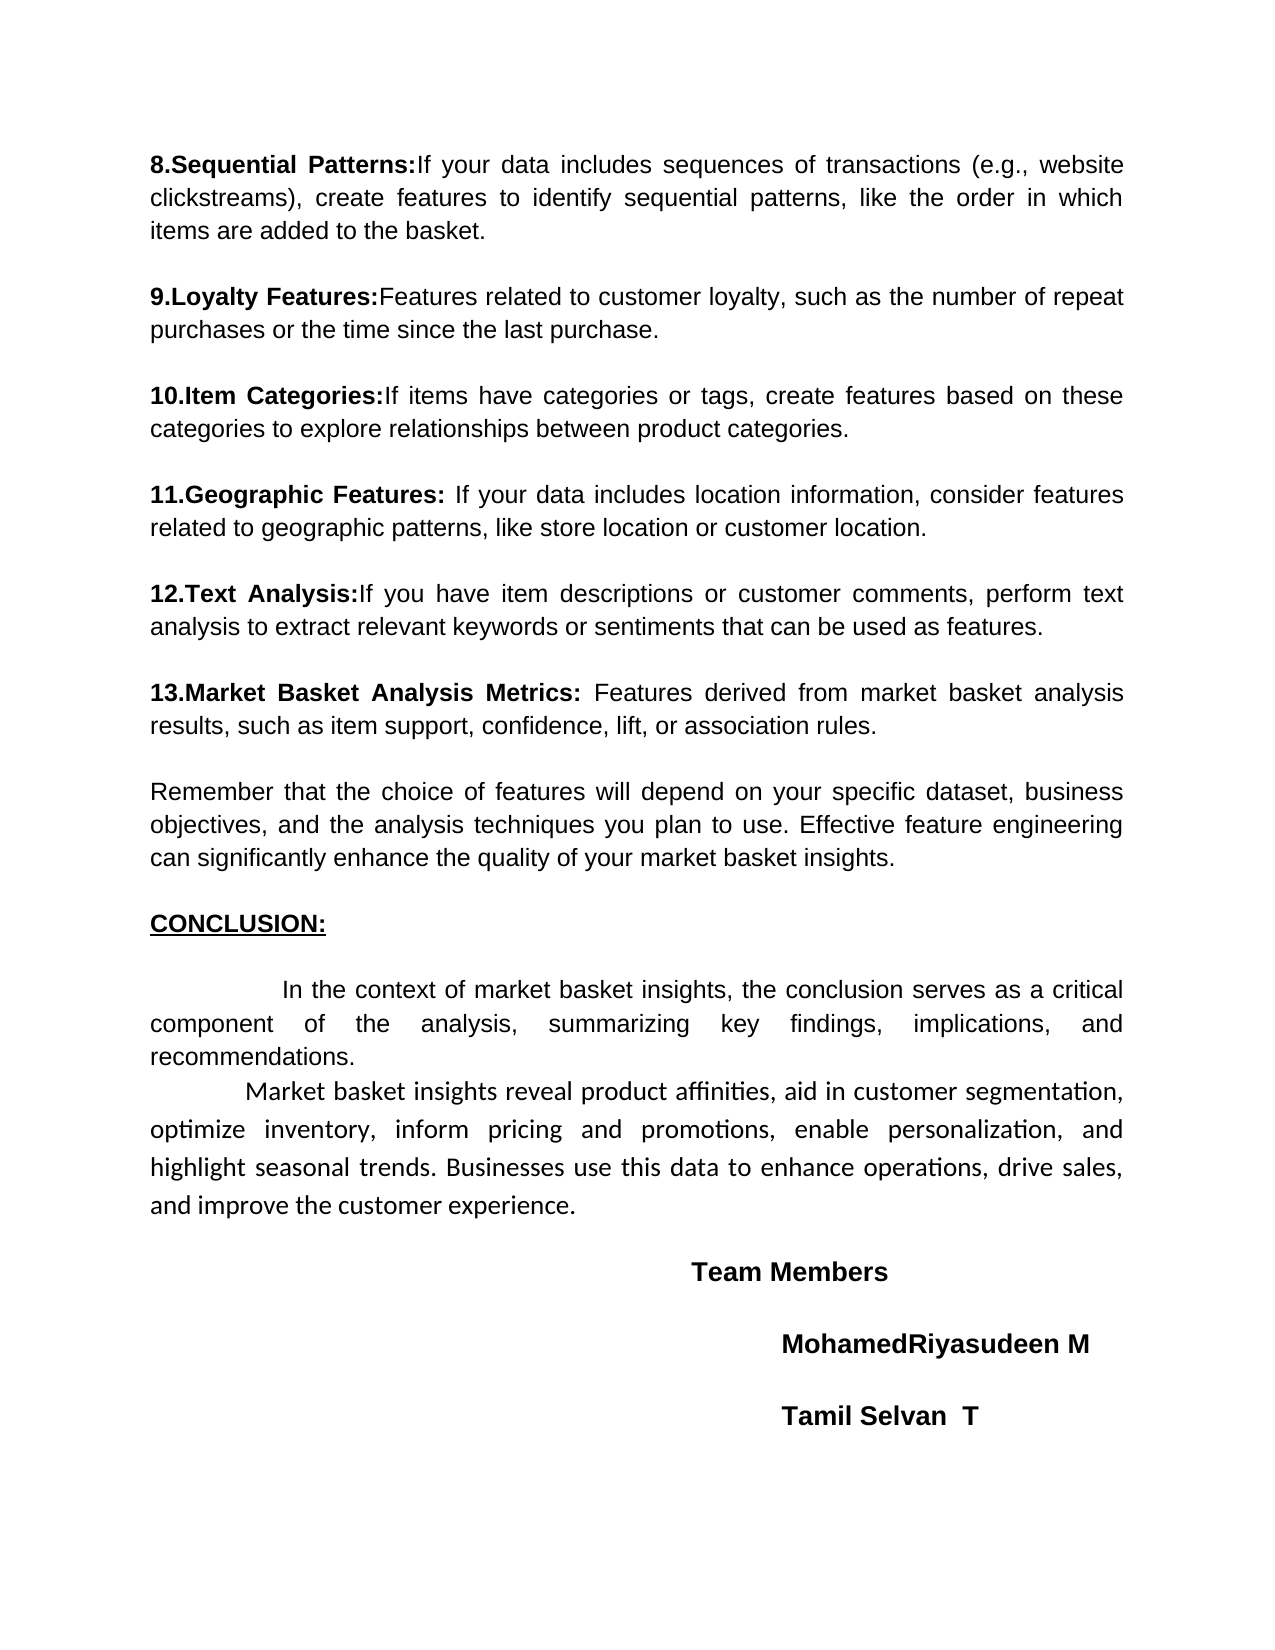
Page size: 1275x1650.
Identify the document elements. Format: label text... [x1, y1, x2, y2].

text 10.Item Categories:If items have categories or tags, create features based on these categories to explore relationships between product categories. [150, 381, 1125, 443]
text MohamedRiyasudeen M [150, 1328, 1125, 1359]
text 12.Text Analysis:If you have item descriptions or customer comments, perform text analysis to extract relevant keywords or sentiments that can be used as features. [150, 579, 1125, 641]
text Market basket insights reveal product affinities, aid in customer segmentation, optimize inventory, inform pricing and promotions, enable personalization, and highlight seasonal trends. Businesses use this data to enhance operations, drive sales, and improve the customer experience. [150, 1074, 1125, 1221]
text In the context of market basket insights, the conclusion serves as a critical component of the analysis, summarizing key findings, implications, and recommendations. [150, 976, 1125, 1070]
text Team Members [150, 1256, 1125, 1288]
text 8.Sequential Patterns:If your data includes sequences of transactions (e.g., website clickstreams), create features to identify sequential patterns, like the order in which items are added to the basket. [150, 150, 1125, 245]
text CONCLUSION: [150, 909, 1125, 938]
text 13.Market Basket Analysis Metrics: Features derived from market basket analysis results, such as item support, confidence, lift, or association rules. [150, 678, 1125, 740]
text Tamil Selvan T [150, 1400, 1125, 1431]
text 11.Geographic Features: If your data includes location information, consider features related to geographic patterns, like store location or customer location. [150, 480, 1125, 542]
text Remember that the choice of features will depend on your specific dataset, business objectives, and the analysis techniques you plan to use. Effective feature engineering can significantly enhance the quality of your market basket insights. [150, 777, 1125, 872]
text 9.Loyalty Features:Features related to customer loyalty, such as the number of repeat purchases or the time since the last purchase. [150, 282, 1125, 344]
